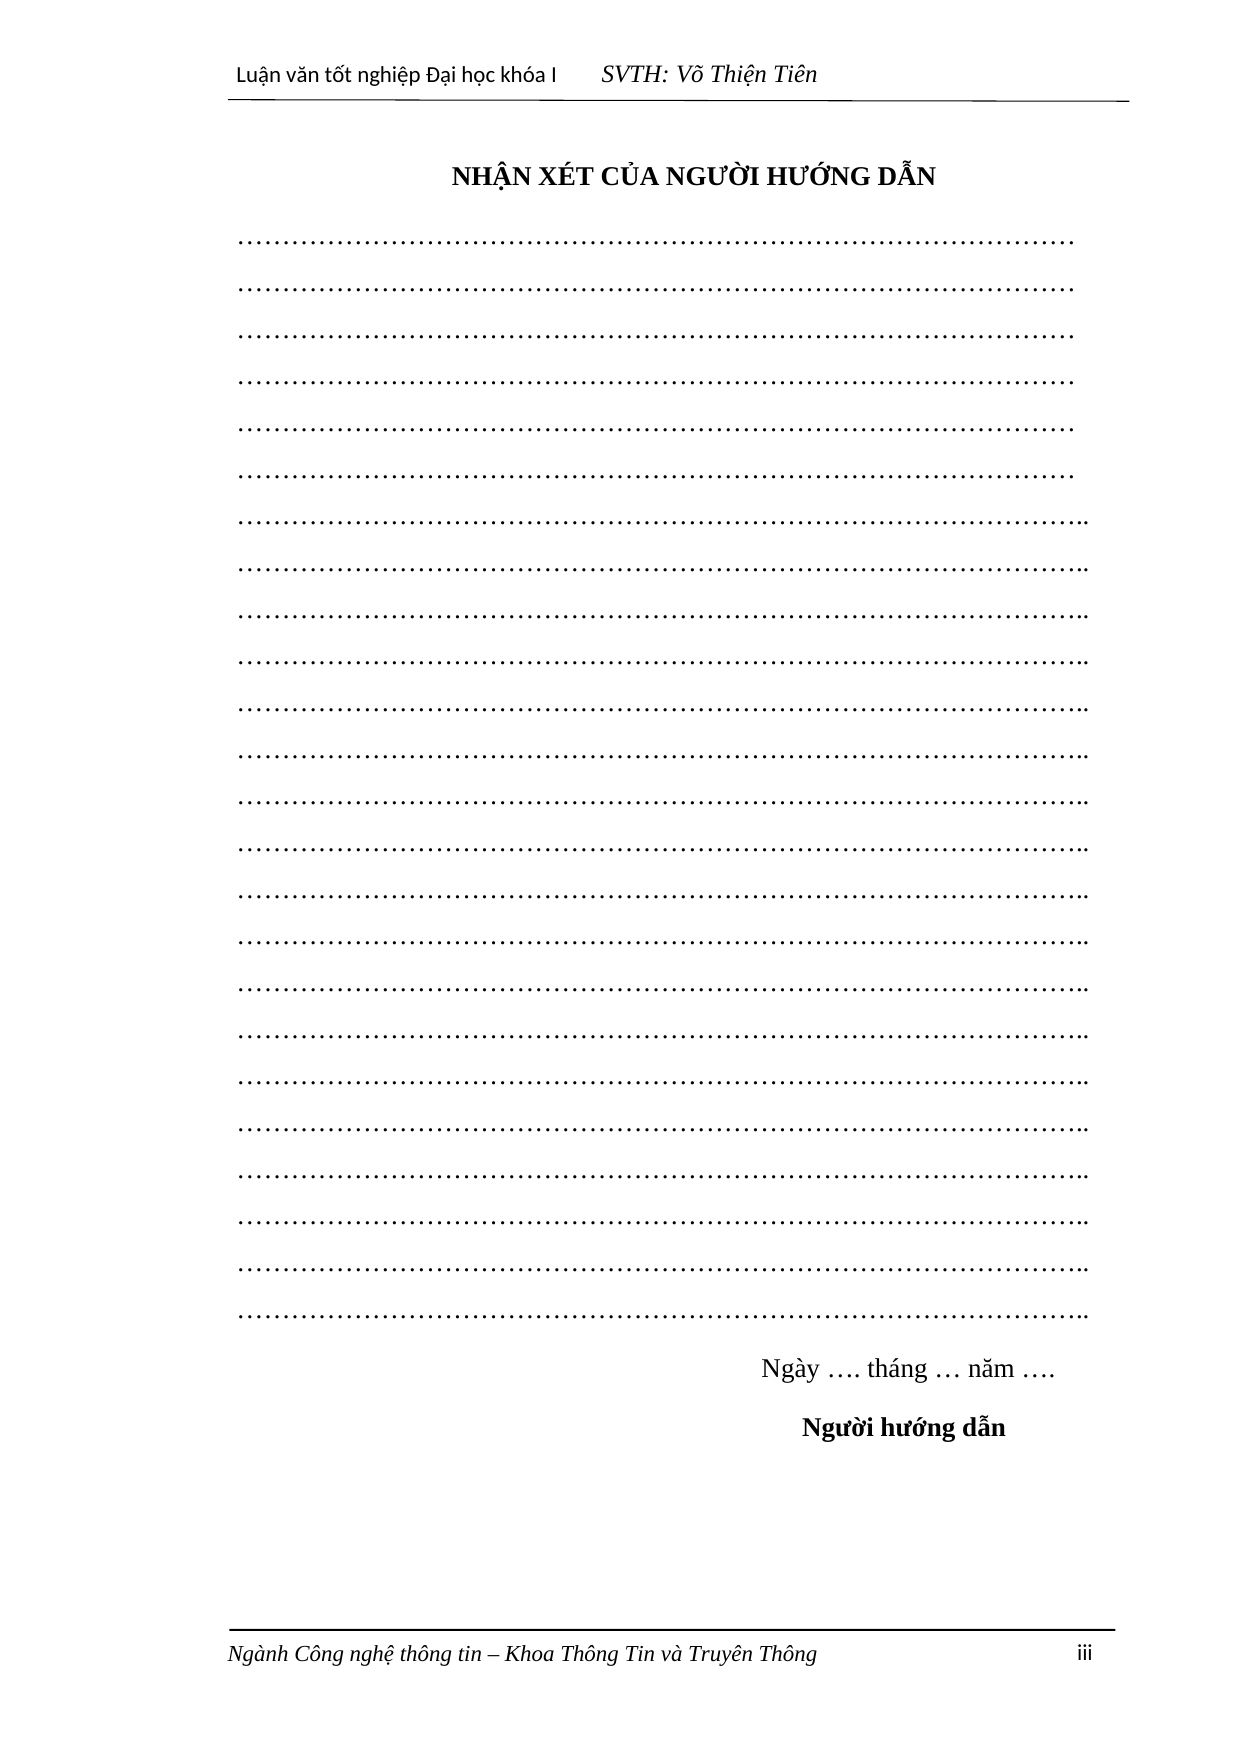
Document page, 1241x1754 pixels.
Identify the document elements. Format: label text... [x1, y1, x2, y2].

text …………………………………………………………………………………………………………………………………………………………………………………………………………………………………………………………………………………………………………………………………………………………………………………………………………………………………………………………………………………………………………………………………………………………………………………………………..…………………………………………………………………………………..…………………………………………………………………………………..…………………………………………………………………………………..…………………………………………………………………………………..…………………………………………………………………………………..…………………………………………………………………………………..…………………………………………………………………………………..…………………………………………………………………………………..…………………………………………………………………………………..…………………………………………………………………………………..…………………………………………………………………………………..…………………………………………………………………………………..…………………………………………………………………………………..…………………………………………………………………………………..…………………………………………………………………………………..…………………………………………………………………………………..………………………………………………………………………………….. [236, 219, 1093, 1324]
text NHẬN XÉT CỦA NGƯỜI HƯỚNG DẪN [295, 160, 1093, 191]
text Người hướng dẫn [236, 1411, 1093, 1442]
text Ngày …. tháng … năm …. [236, 1352, 1093, 1383]
